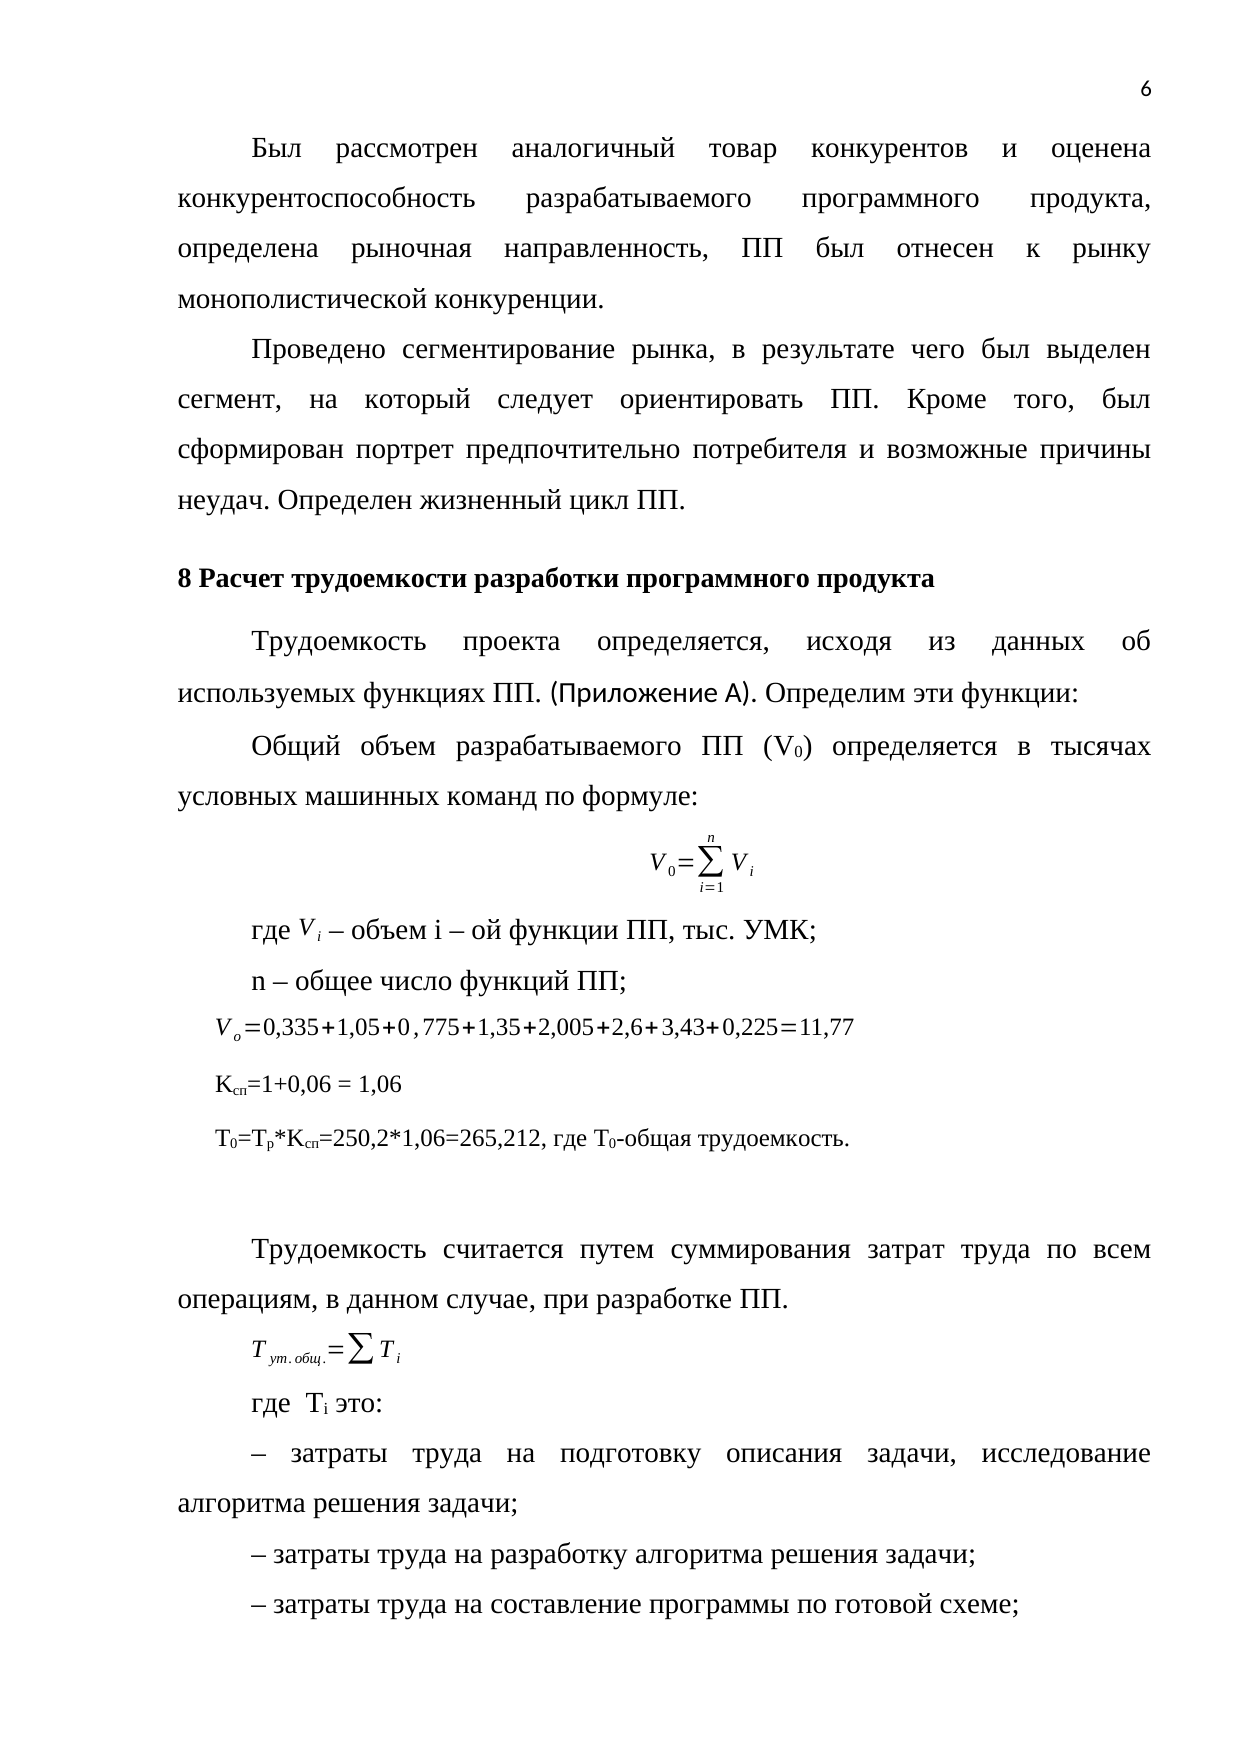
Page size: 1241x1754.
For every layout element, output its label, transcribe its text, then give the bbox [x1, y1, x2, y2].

text Трудоемкость проекта определяется, исходя из данных об используемых функциях ПП. (Приложение А). Определим эти функции: [177, 623, 1152, 710]
text где Ti это: [177, 1385, 1152, 1418]
text – затраты труда на составление программы по готовой схеме; [177, 1586, 1152, 1619]
title где – объем i – ой функции ПП, тыс. УМК; [177, 912, 1152, 946]
text Kcп=1+0,06 = 1,06 [215, 1069, 1152, 1098]
text T0=Tp*Kсп=250,2*1,06=265,212, где T0-общая трудоемкость. [215, 1123, 1152, 1152]
subtitle 8 Расчет трудоемкости разработки программного продукта [177, 561, 1152, 594]
text – затраты труда на подготовку описания задачи, исследование алгоритма решения задачи; [177, 1435, 1152, 1519]
text Трудоемкость считается путем суммирования затрат труда по всем операциям, в данном случае, при разработке ПП. [177, 1231, 1152, 1315]
text Был рассмотрен аналогичный товар конкурентов и оценена конкурентоспособность разрабатываемого программного продукта, определена рыночная направленность, ПП был отнесен к рынку монополистической конкуренции. [177, 130, 1152, 314]
title Общий объем разрабатываемого ПП (V0) определяется в тысячах условных машинных команд по формуле: [177, 728, 1152, 812]
title n – общее число функций ПП; [177, 963, 1152, 996]
text Проведено сегментирование рынка, в результате чего был выделен сегмент, на который следует ориентировать ПП. Кроме того, был сформирован портрет предпочтительно потребителя и возможные причины неудач. Определен жизненный цикл ПП. [177, 331, 1152, 516]
text – затраты труда на разработку алгоритма решения задачи; [177, 1536, 1152, 1569]
